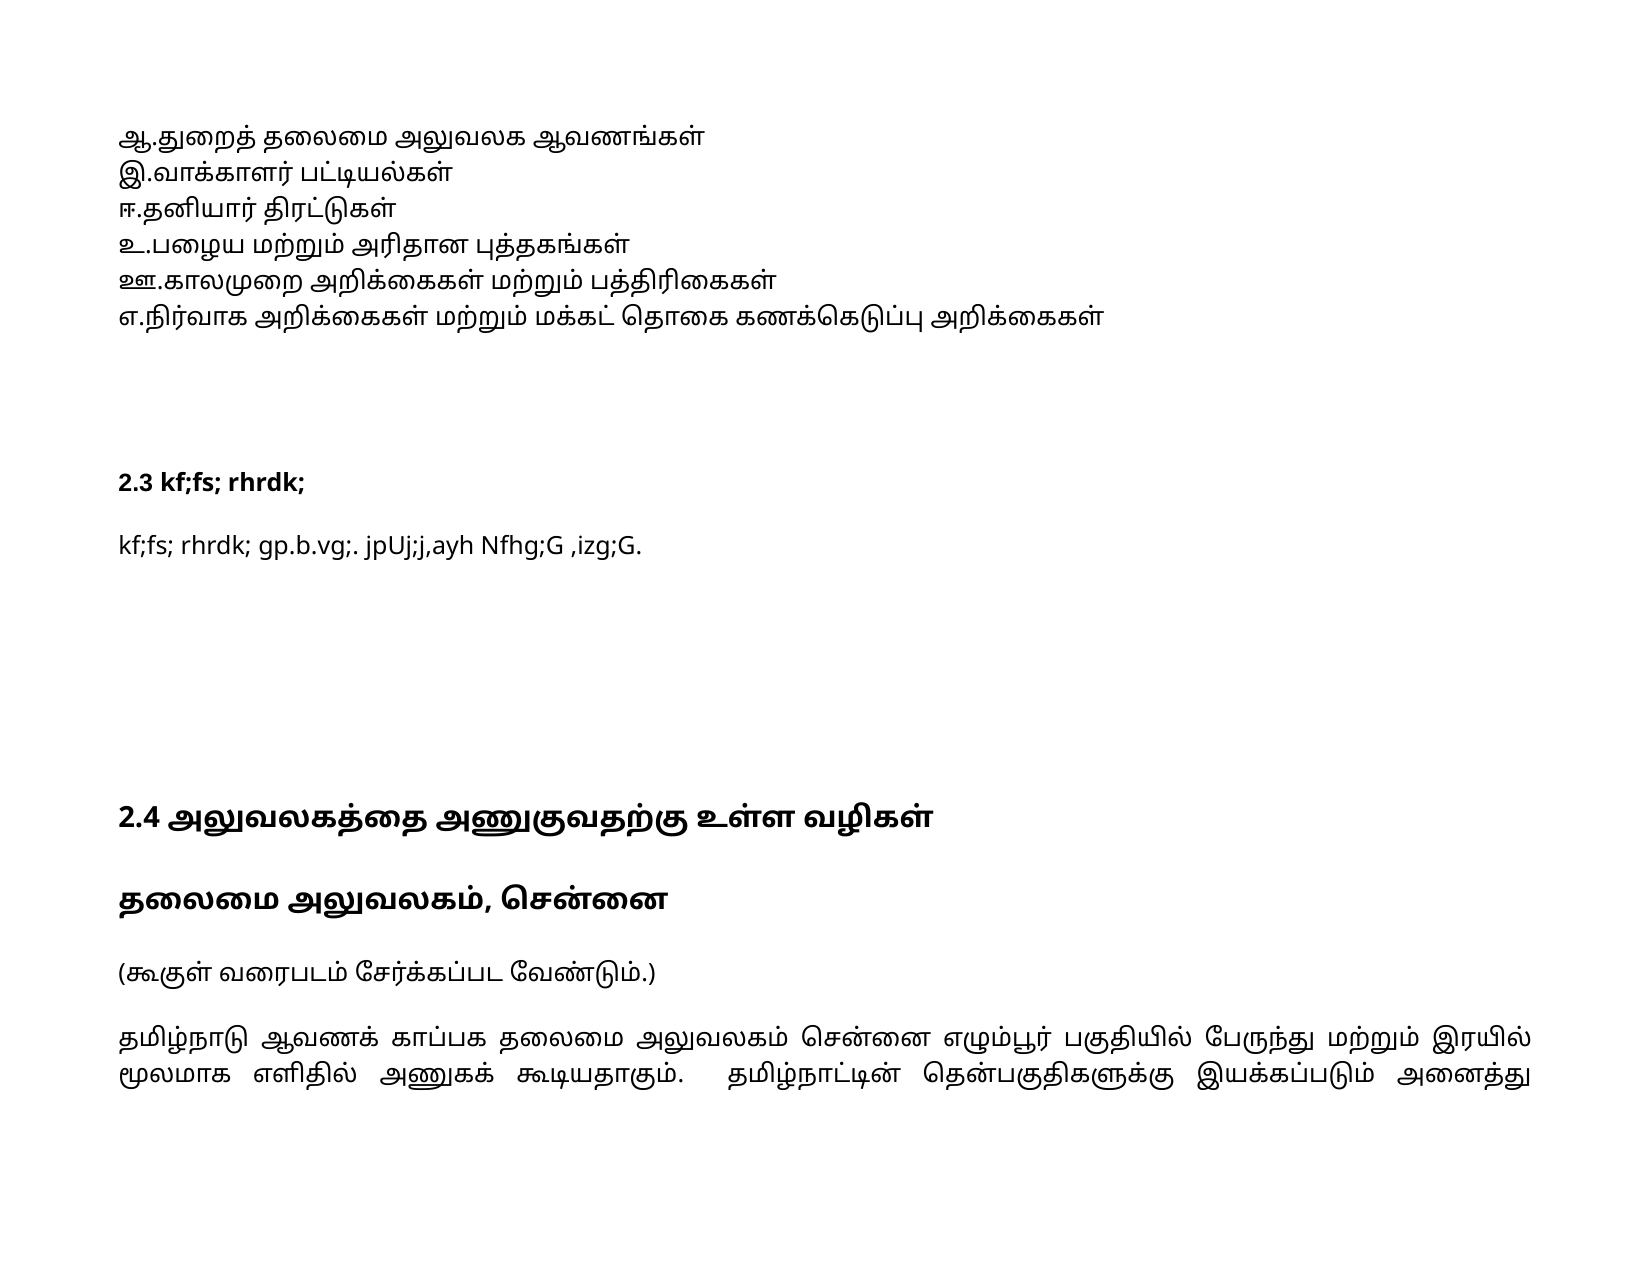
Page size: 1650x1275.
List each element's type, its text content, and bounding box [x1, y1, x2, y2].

text kf;fs; rhrdk; gp.b.vg;. jpUj;j,ayh Nfhg;G ,izg;G. [118, 527, 1532, 561]
text எ.நிர்வாக அறிக்கைகள் மற்றும் மக்கட் தொகை கணக்கெடுப்பு அறிக்கைகள் [118, 298, 1532, 334]
text இ.வாக்காளர் பட்டியல்கள் [118, 154, 1532, 190]
text உ.பழைய மற்றும் அரிதான புத்தகங்கள் [118, 226, 1532, 262]
text 2.3 kf;fs; rhrdk; [118, 464, 1532, 498]
text (கூகுள் வரைபடம் சேர்க்கப்பட வேண்டும்.) [118, 954, 1532, 990]
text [118, 1024, 1532, 1092]
text ஆ.துறைத் தலைமை அலுவலக ஆவணங்கள் [118, 118, 1532, 154]
text ஈ.தனியார் திரட்டுகள் [118, 190, 1532, 226]
text 2.4 அலுவலகத்தை அணுகுவதற்கு உள்ள வழிகள் [118, 797, 1532, 838]
text ஊ.காலமுறை அறிக்கைகள் மற்றும் பத்திரிகைகள் [118, 262, 1532, 298]
text தலைமை அலுவலகம், சென்னை [118, 878, 1532, 920]
